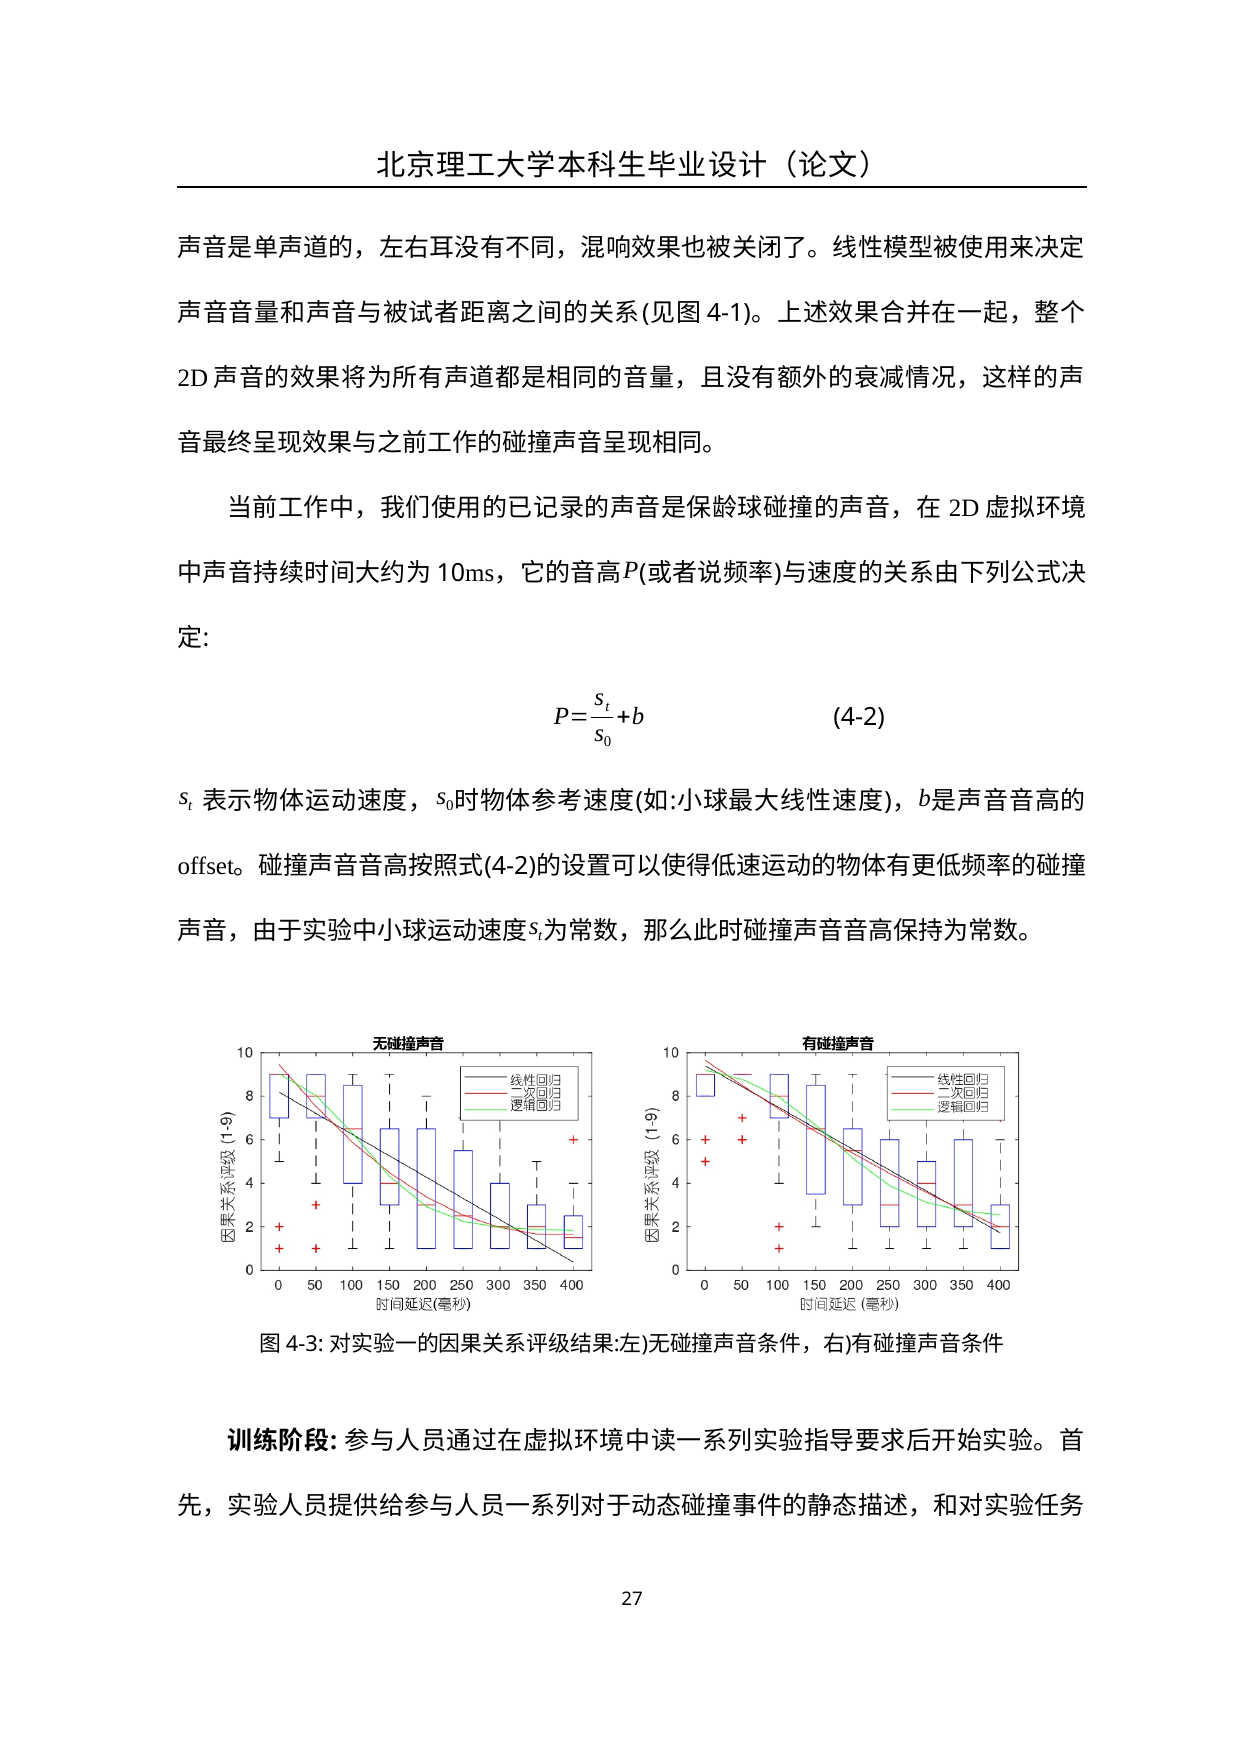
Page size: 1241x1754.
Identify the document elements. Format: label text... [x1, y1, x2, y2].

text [177, 213, 1087, 473]
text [177, 1406, 1087, 1536]
text 当前工作中，我们使用的已记录的声音是保龄球碰撞的声音，在2D虚拟环境中声音持续时间大约为10ms，它的音高(或者说频率)与速度的关系由下列公式决定: [177, 473, 1087, 668]
text 图4-3: 对实验一的因果关系评级结果:左)无碰撞声音条件，右)有碰撞声音条件 [177, 1326, 1087, 1358]
text (4-2) [177, 668, 1087, 766]
text 表示物体运动速度，时物体参考速度(如:小球最大线性速度)，是声音音高的offset。碰撞声音音高按照式(4-2)的设置可以使得低速运动的物体有更低频率的碰撞声音，由于实验中小球运动速度为常数，那么此时碰撞声音音高保持为常数。 [177, 766, 1087, 961]
picture [205, 1029, 1059, 1315]
